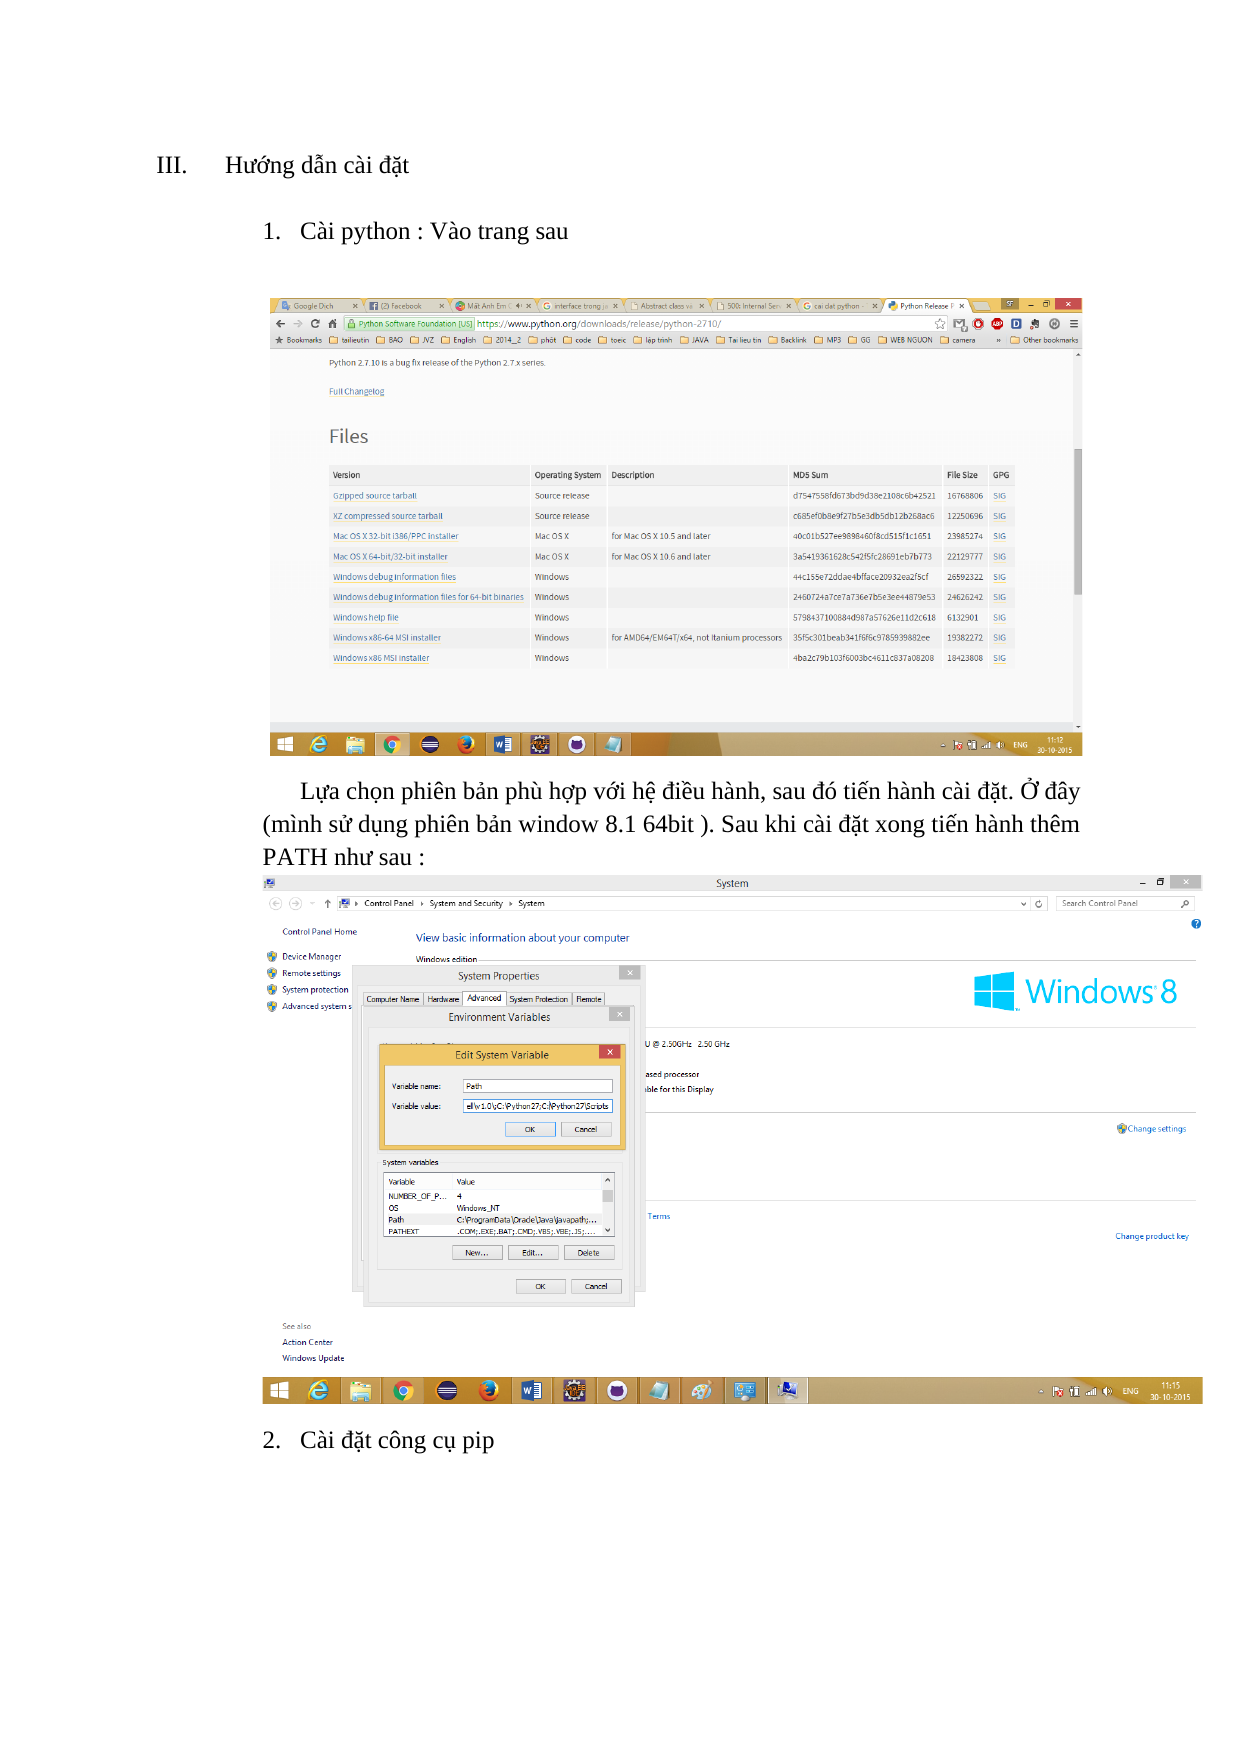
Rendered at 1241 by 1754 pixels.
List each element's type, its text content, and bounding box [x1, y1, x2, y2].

list Hướng dẫn cài đặt [187, 150, 1090, 179]
text Lựa chọn phiên bản phù hợp với hệ điều hành, sau đó tiến hành cài đặt. Ở đây (mình sử dụng phiên bản window 8.1 64bit ). Sau khi cài đặt xong tiến hành thêm PATH như sau : [262, 776, 1090, 875]
list Cài python : Vào trang sau [262, 216, 1090, 245]
picture [270, 298, 1083, 756]
picture [262, 875, 1203, 1404]
list Cài đặt công cụ pip [262, 1425, 1090, 1454]
